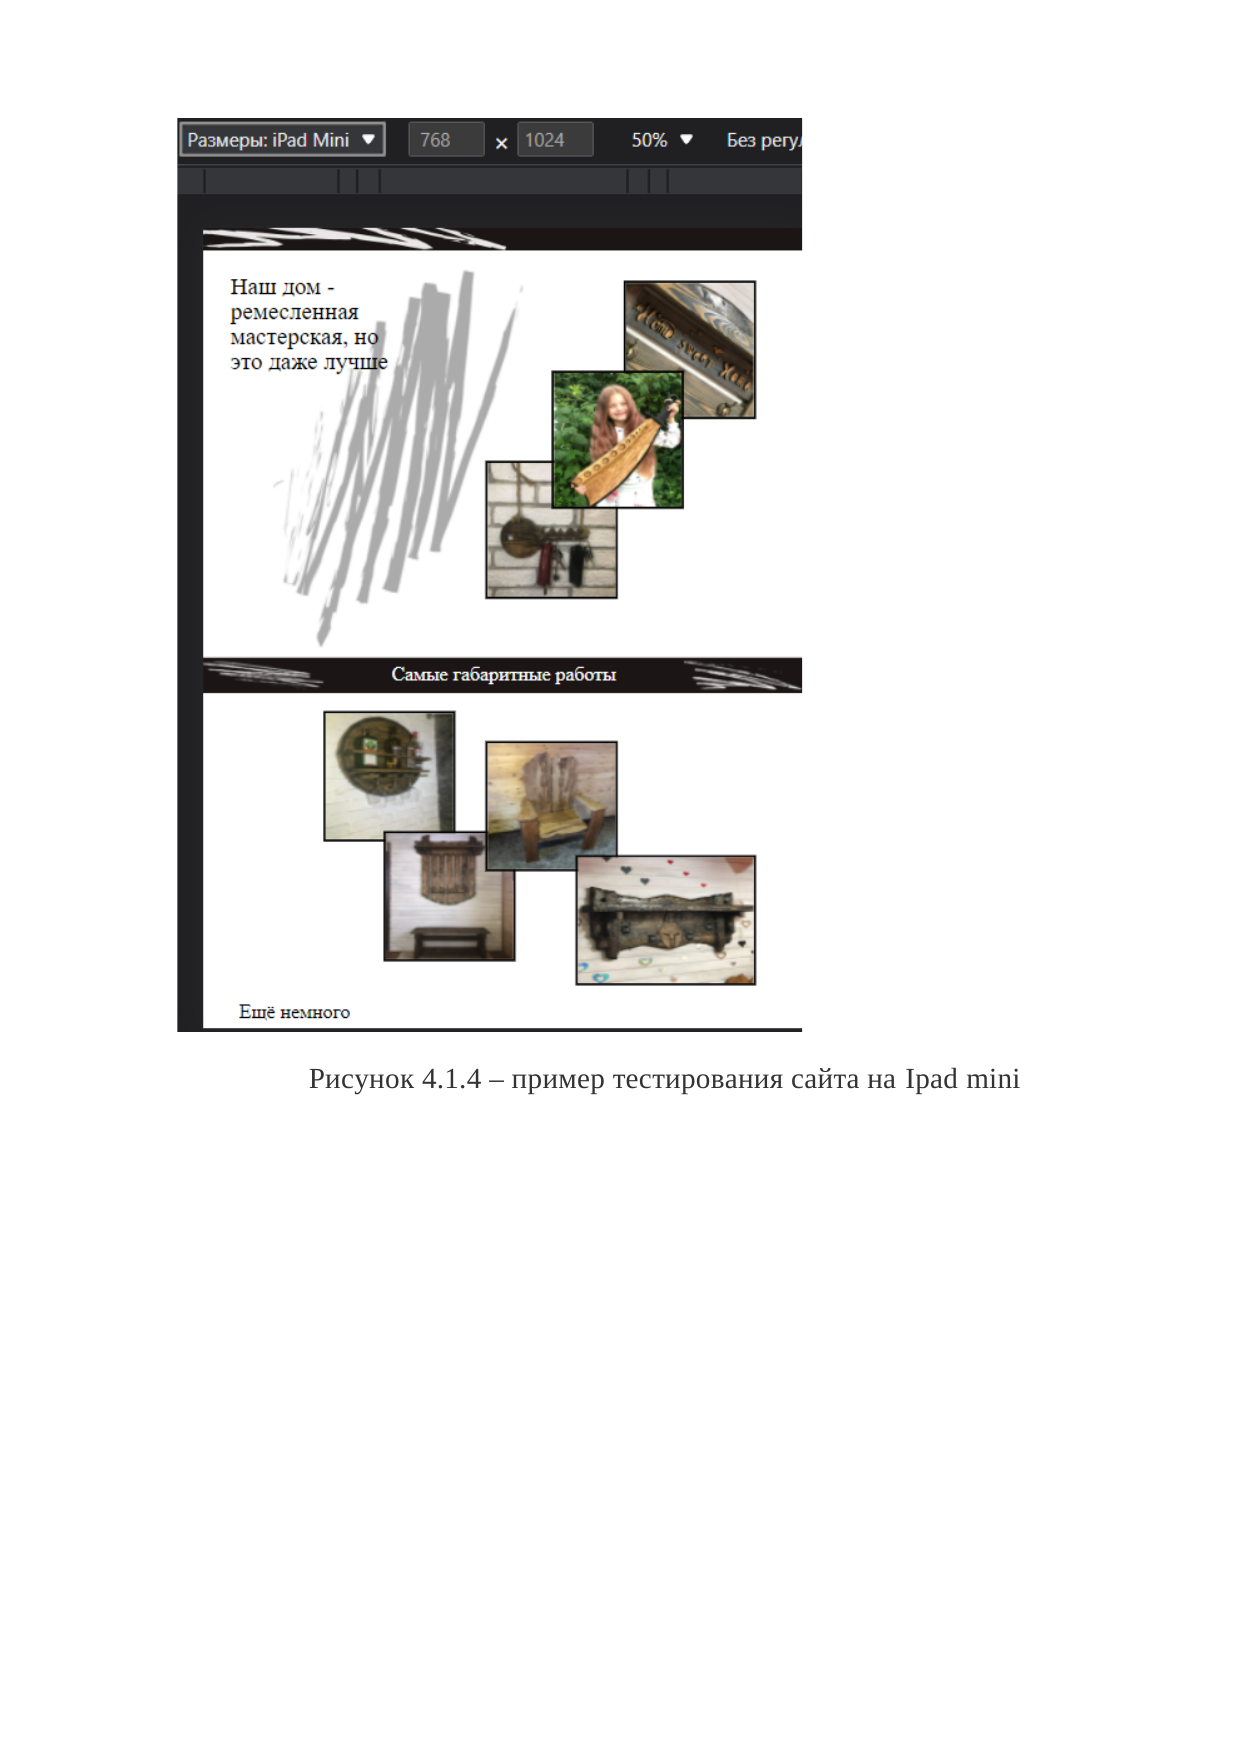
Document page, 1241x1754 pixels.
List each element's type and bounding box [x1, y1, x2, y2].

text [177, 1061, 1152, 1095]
picture [177, 118, 803, 1032]
